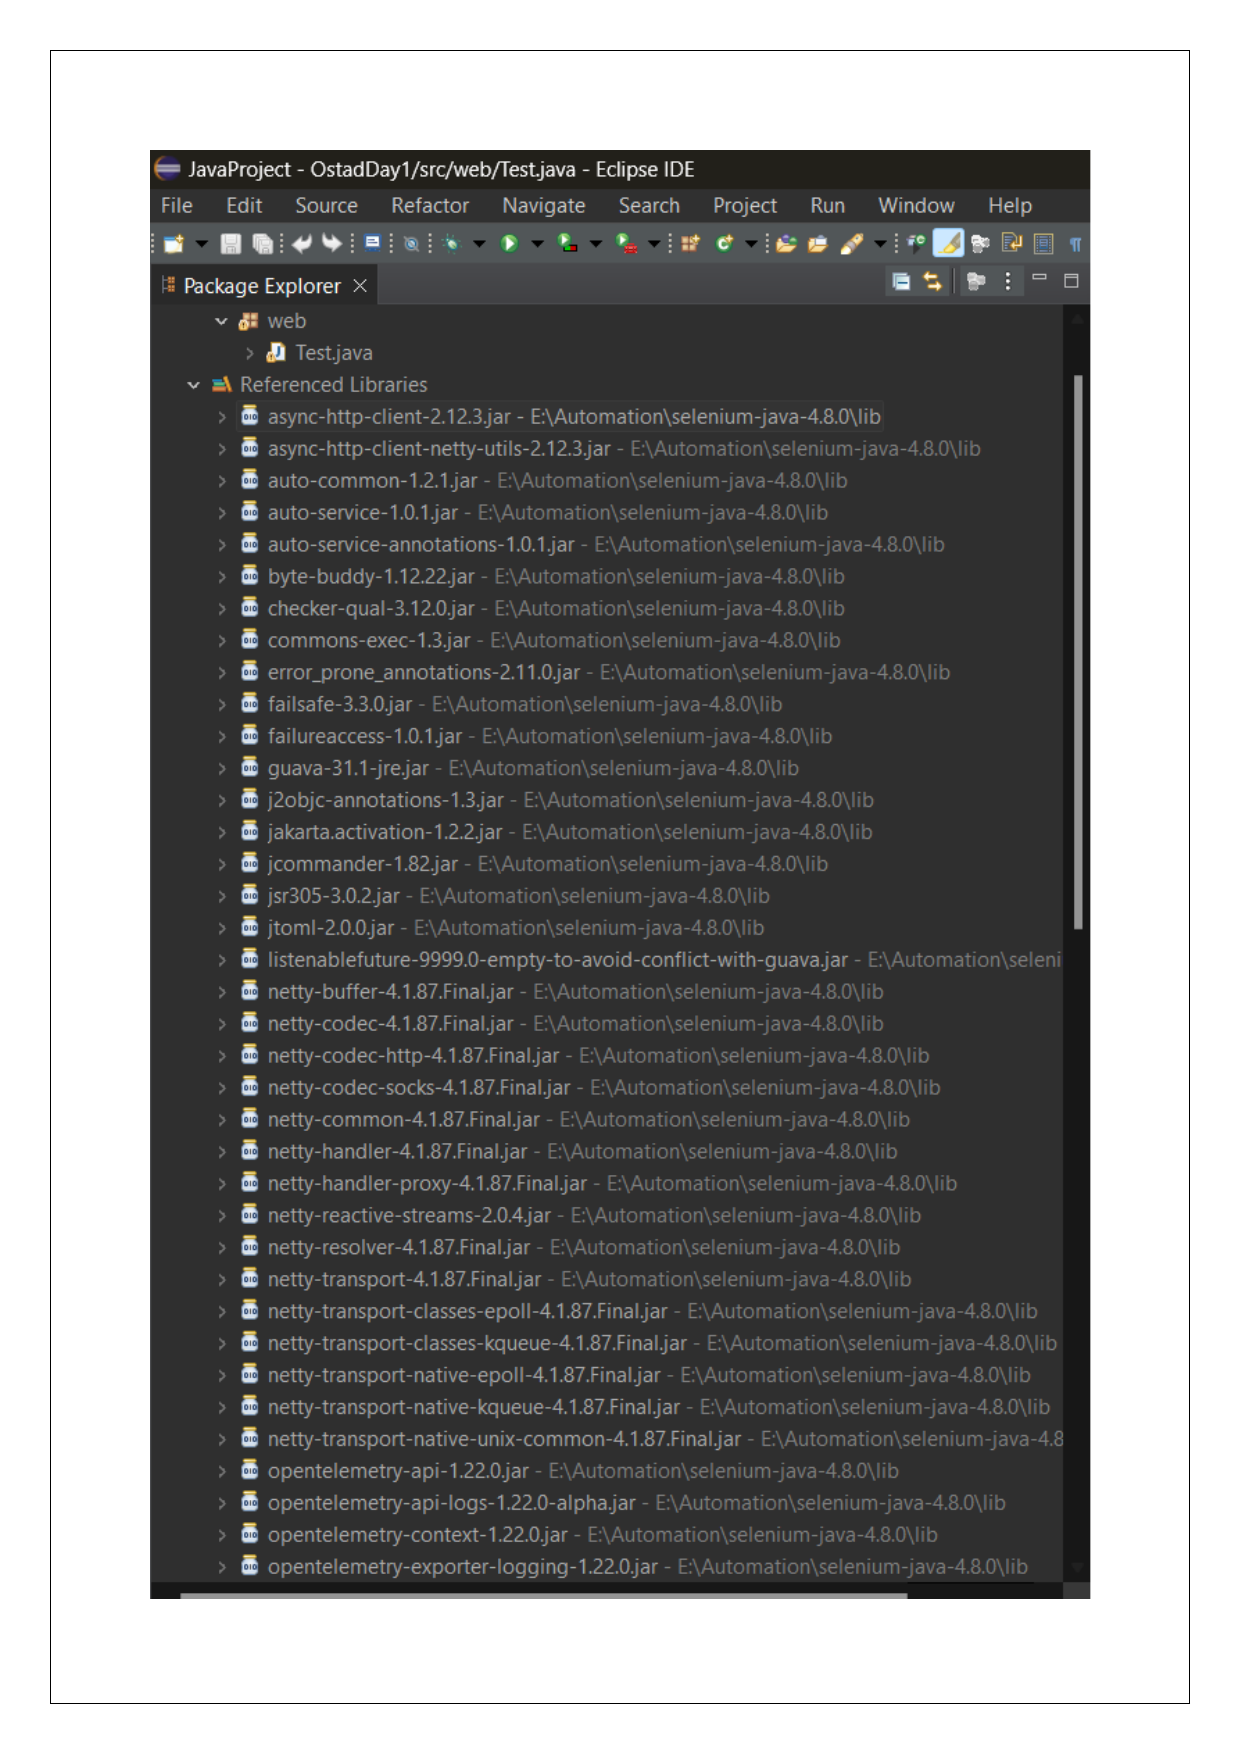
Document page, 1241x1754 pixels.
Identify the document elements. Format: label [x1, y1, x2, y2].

picture [150, 150, 1091, 1599]
